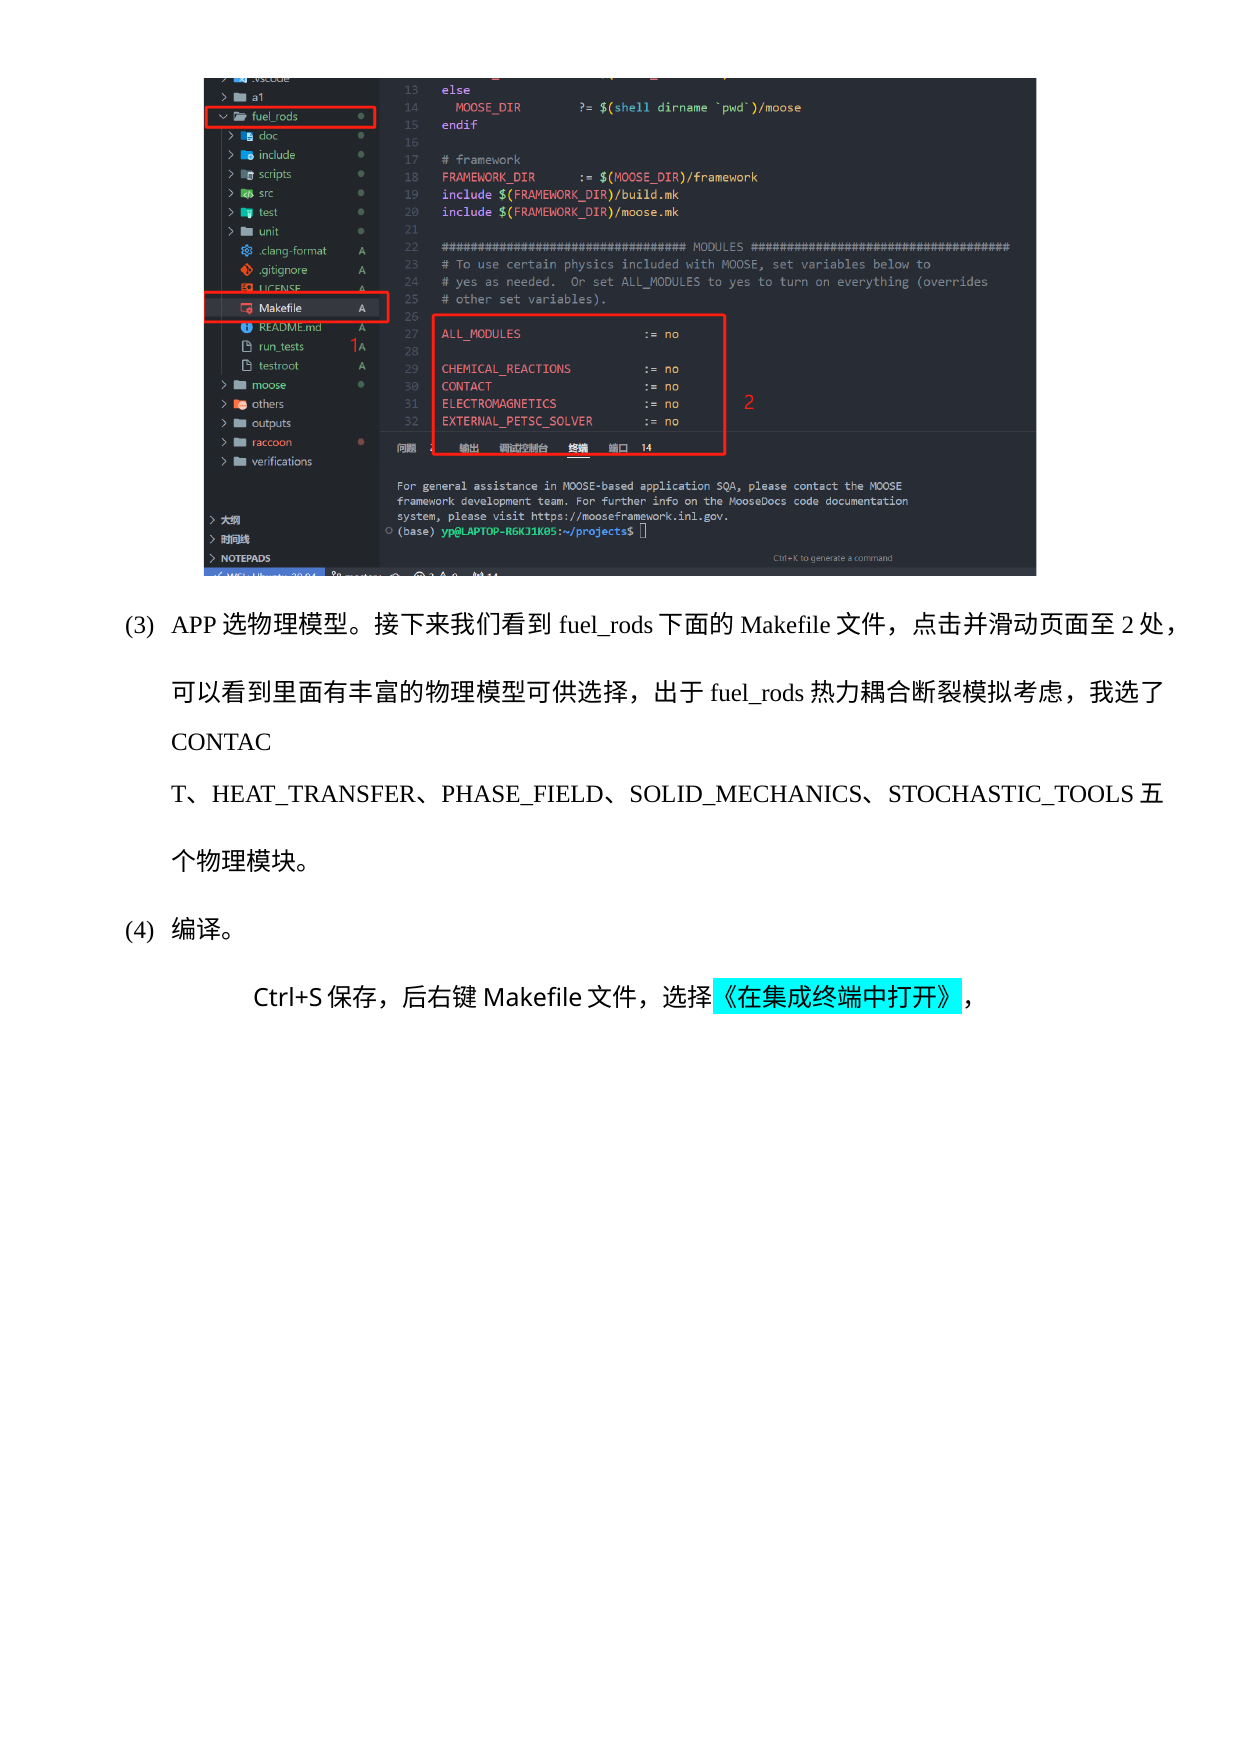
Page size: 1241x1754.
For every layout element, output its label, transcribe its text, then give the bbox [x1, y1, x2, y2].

text Ctrl+S保存，后右键Makefile文件，选择《在集成终端中打开》， [75, 962, 1165, 1030]
list APP选物理模型。接下来我们看到fuel_rods下面的Makefile文件，点击并滑动页面至2处，可以看到里面有丰富的物理模型可供选择，出于fuel_rods热力耦合断裂模拟考虑，我选了CONTACT、HEAT_TRANSFER、PHASE_FIELD、SOLID_MECHANICS、STOCHASTIC_TOOLS五个物理模块。 [125, 588, 1165, 894]
list 编译。 [125, 894, 1165, 962]
picture [203, 78, 1037, 576]
